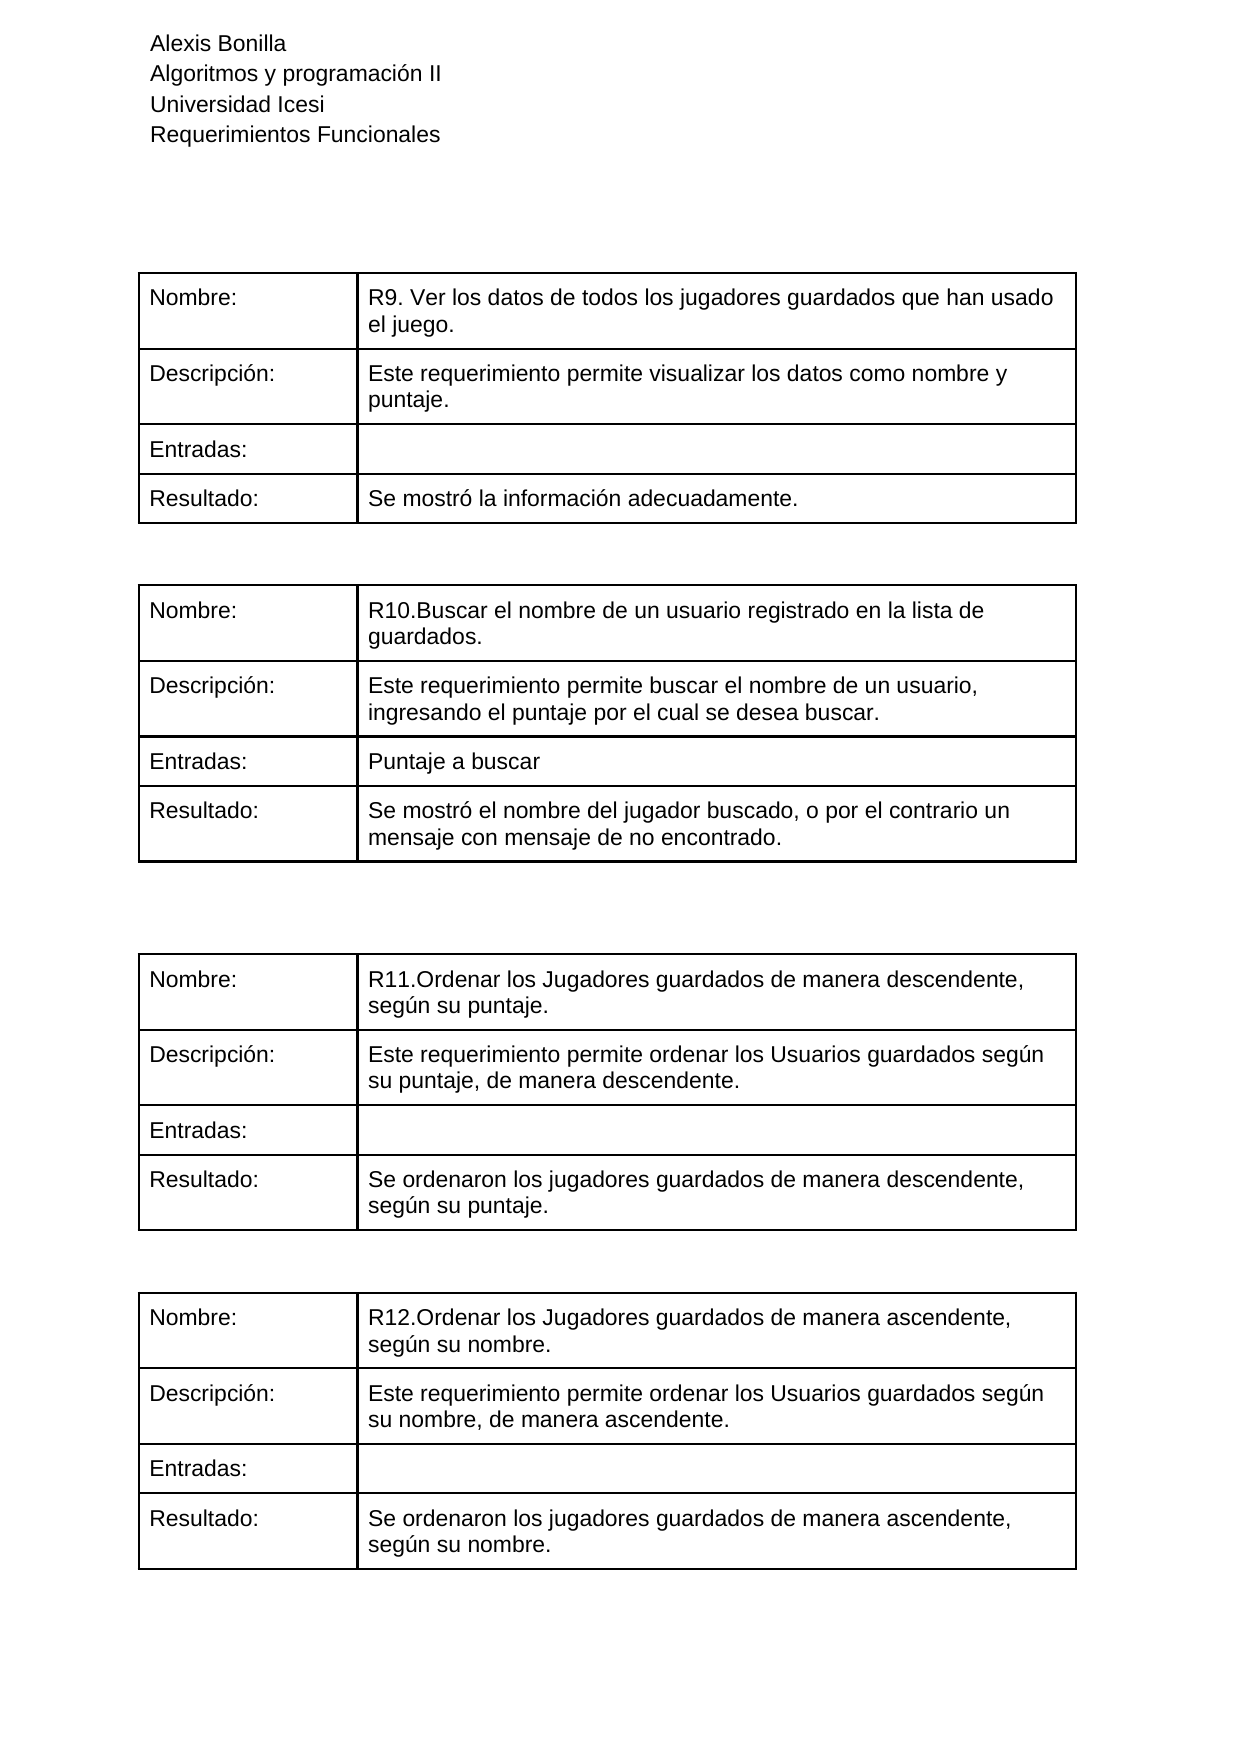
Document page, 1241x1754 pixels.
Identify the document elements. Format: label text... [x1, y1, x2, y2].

table_cell Resultado: [140, 475, 356, 522]
table_cell [359, 1106, 1075, 1153]
table_header Nombre: [140, 1294, 356, 1367]
table_cell Resultado: [140, 1156, 356, 1229]
table_cell Este requerimiento permite ordenar los Usuarios guardados según su nombre, de manera ascendente. [359, 1369, 1075, 1443]
table_header R10.Buscar el nombre de un usuario registrado en la lista de guardados. [359, 586, 1075, 660]
table_cell Este requerimiento permite visualizar los datos como nombre y puntaje. [359, 350, 1075, 423]
table_cell Puntaje a buscar [359, 738, 1075, 785]
table_header R11.Ordenar los Jugadores guardados de manera descendente, según su puntaje. [359, 955, 1075, 1029]
table_cell [359, 1445, 1075, 1492]
table_cell Este requerimiento permite ordenar los Usuarios guardados según su puntaje, de manera descendente. [359, 1031, 1075, 1104]
table_header R12.Ordenar los Jugadores guardados de manera ascendente, según su nombre. [359, 1294, 1075, 1367]
table_cell Descripción: [140, 1369, 356, 1443]
table_cell [359, 425, 1075, 472]
table_cell Entradas: [140, 425, 356, 472]
table_cell Este requerimiento permite buscar el nombre de un usuario, ingresando el puntaje por el cual se desea buscar. [359, 662, 1075, 735]
table_cell Se ordenaron los jugadores guardados de manera ascendente, según su nombre. [359, 1494, 1075, 1568]
table_cell Entradas: [140, 738, 356, 785]
table_cell Resultado: [140, 787, 356, 860]
table_header Nombre: [140, 955, 356, 1029]
table_cell Resultado: [140, 1494, 356, 1568]
table_header R9. Ver los datos de todos los jugadores guardados que han usado el juego. [359, 274, 1075, 347]
table_header Nombre: [140, 586, 356, 660]
table_cell Entradas: [140, 1445, 356, 1492]
table_header Nombre: [140, 274, 356, 347]
table_cell Se mostró la información adecuadamente. [359, 475, 1075, 522]
table_cell Se ordenaron los jugadores guardados de manera descendente, según su puntaje. [359, 1156, 1075, 1229]
table_cell Descripción: [140, 662, 356, 735]
table_cell Se mostró el nombre del jugador buscado, o por el contrario un mensaje con mensaje de no encontrado. [359, 787, 1075, 860]
table_cell Descripción: [140, 350, 356, 423]
table_cell Descripción: [140, 1031, 356, 1104]
table_cell Entradas: [140, 1106, 356, 1153]
